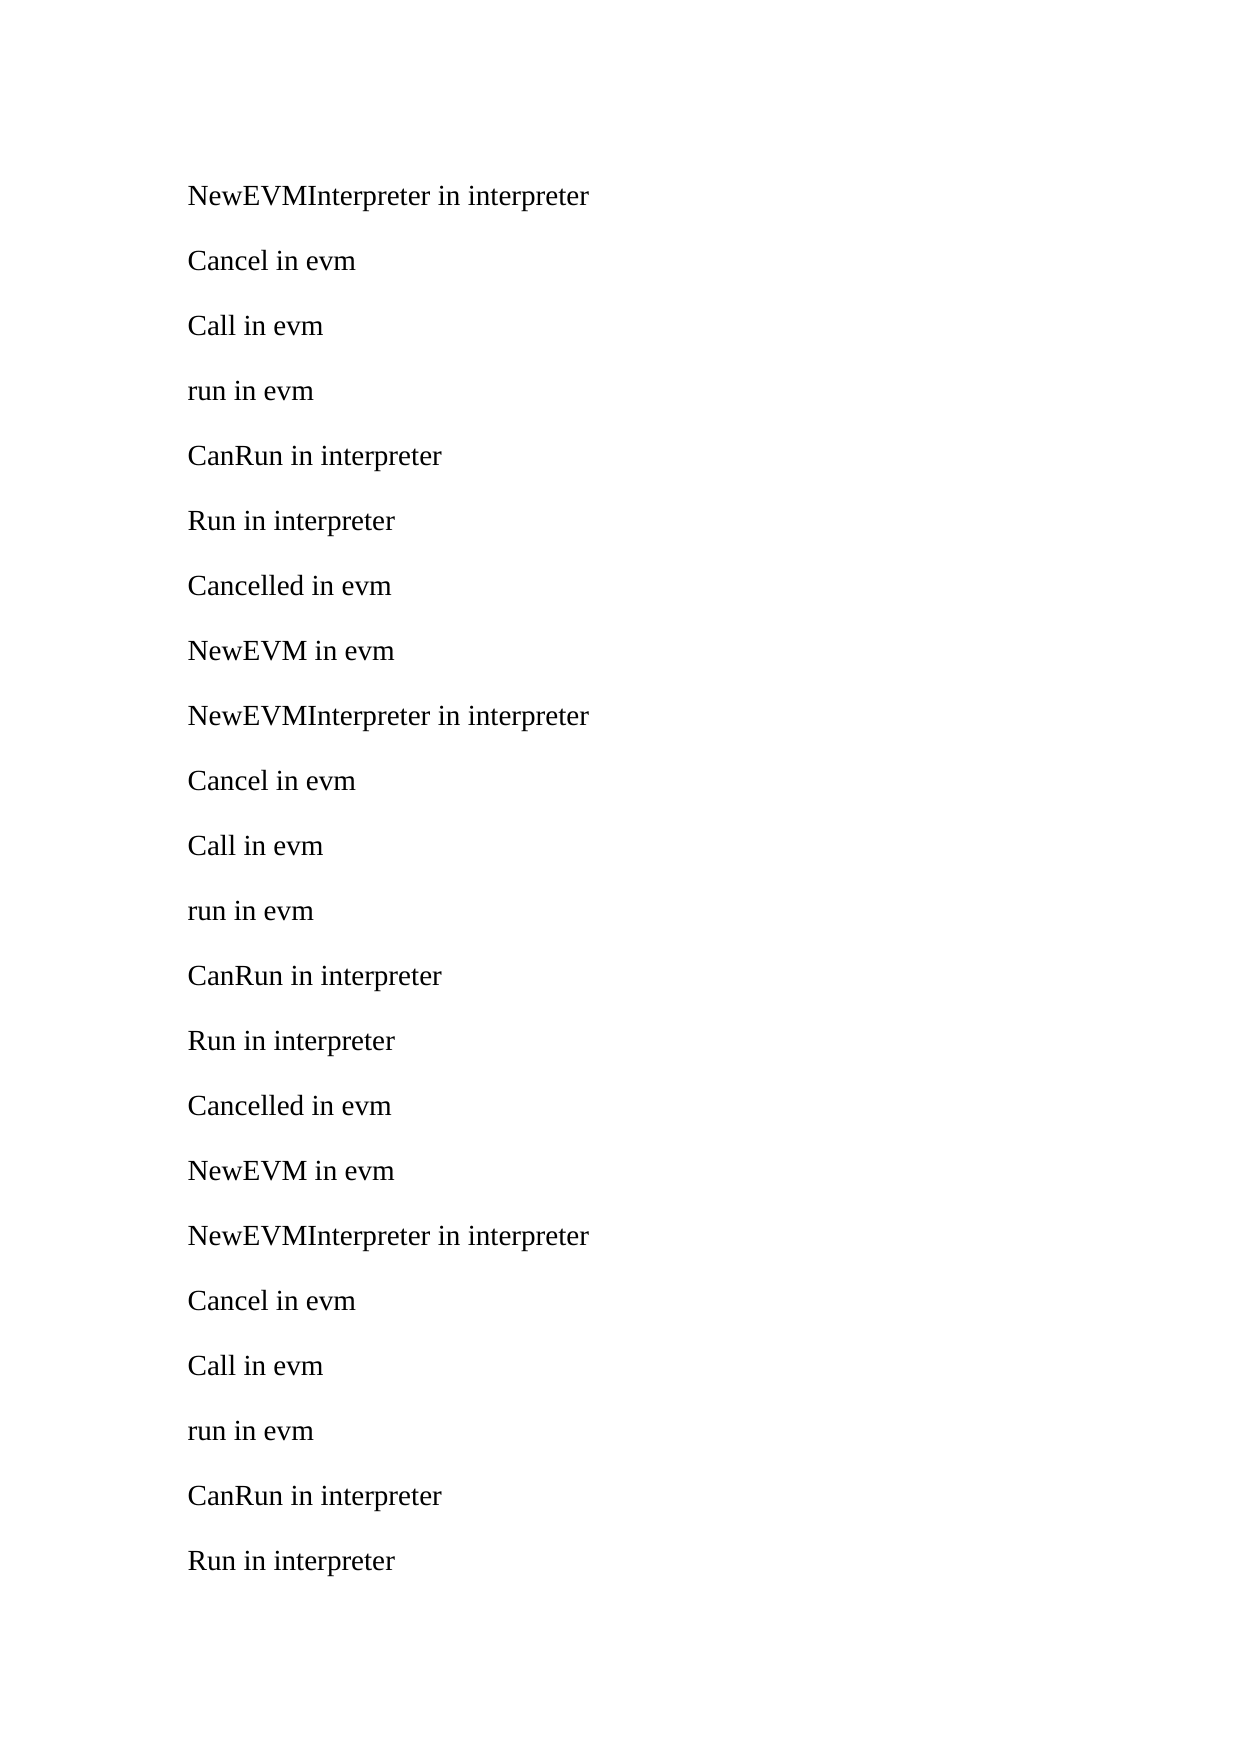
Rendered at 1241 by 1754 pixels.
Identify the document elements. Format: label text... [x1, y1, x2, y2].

text Call in evm [187, 812, 1053, 877]
text run in evm [187, 357, 1053, 422]
text NewEVMInterpreter in interpreter [187, 1202, 1053, 1267]
text Call in evm [187, 1332, 1053, 1397]
text Run in interpreter [187, 1007, 1053, 1072]
text Cancelled in evm [187, 552, 1053, 617]
text NewEVM in evm [187, 1137, 1053, 1202]
text CanRun in interpreter [187, 1462, 1053, 1527]
text NewEVMInterpreter in interpreter [187, 682, 1053, 747]
text run in evm [187, 877, 1053, 942]
text run in evm [187, 1397, 1053, 1462]
text CanRun in interpreter [187, 942, 1053, 1007]
text Cancelled in evm [187, 1072, 1053, 1137]
text CanRun in interpreter [187, 422, 1053, 487]
text NewEVM in evm [187, 617, 1053, 682]
text Call in evm [187, 292, 1053, 357]
text Cancel in evm [187, 747, 1053, 812]
text Cancel in evm [187, 227, 1053, 292]
text Run in interpreter [187, 487, 1053, 552]
text Run in interpreter [187, 1527, 1053, 1592]
text NewEVMInterpreter in interpreter [187, 162, 1053, 227]
text Cancel in evm [187, 1267, 1053, 1332]
